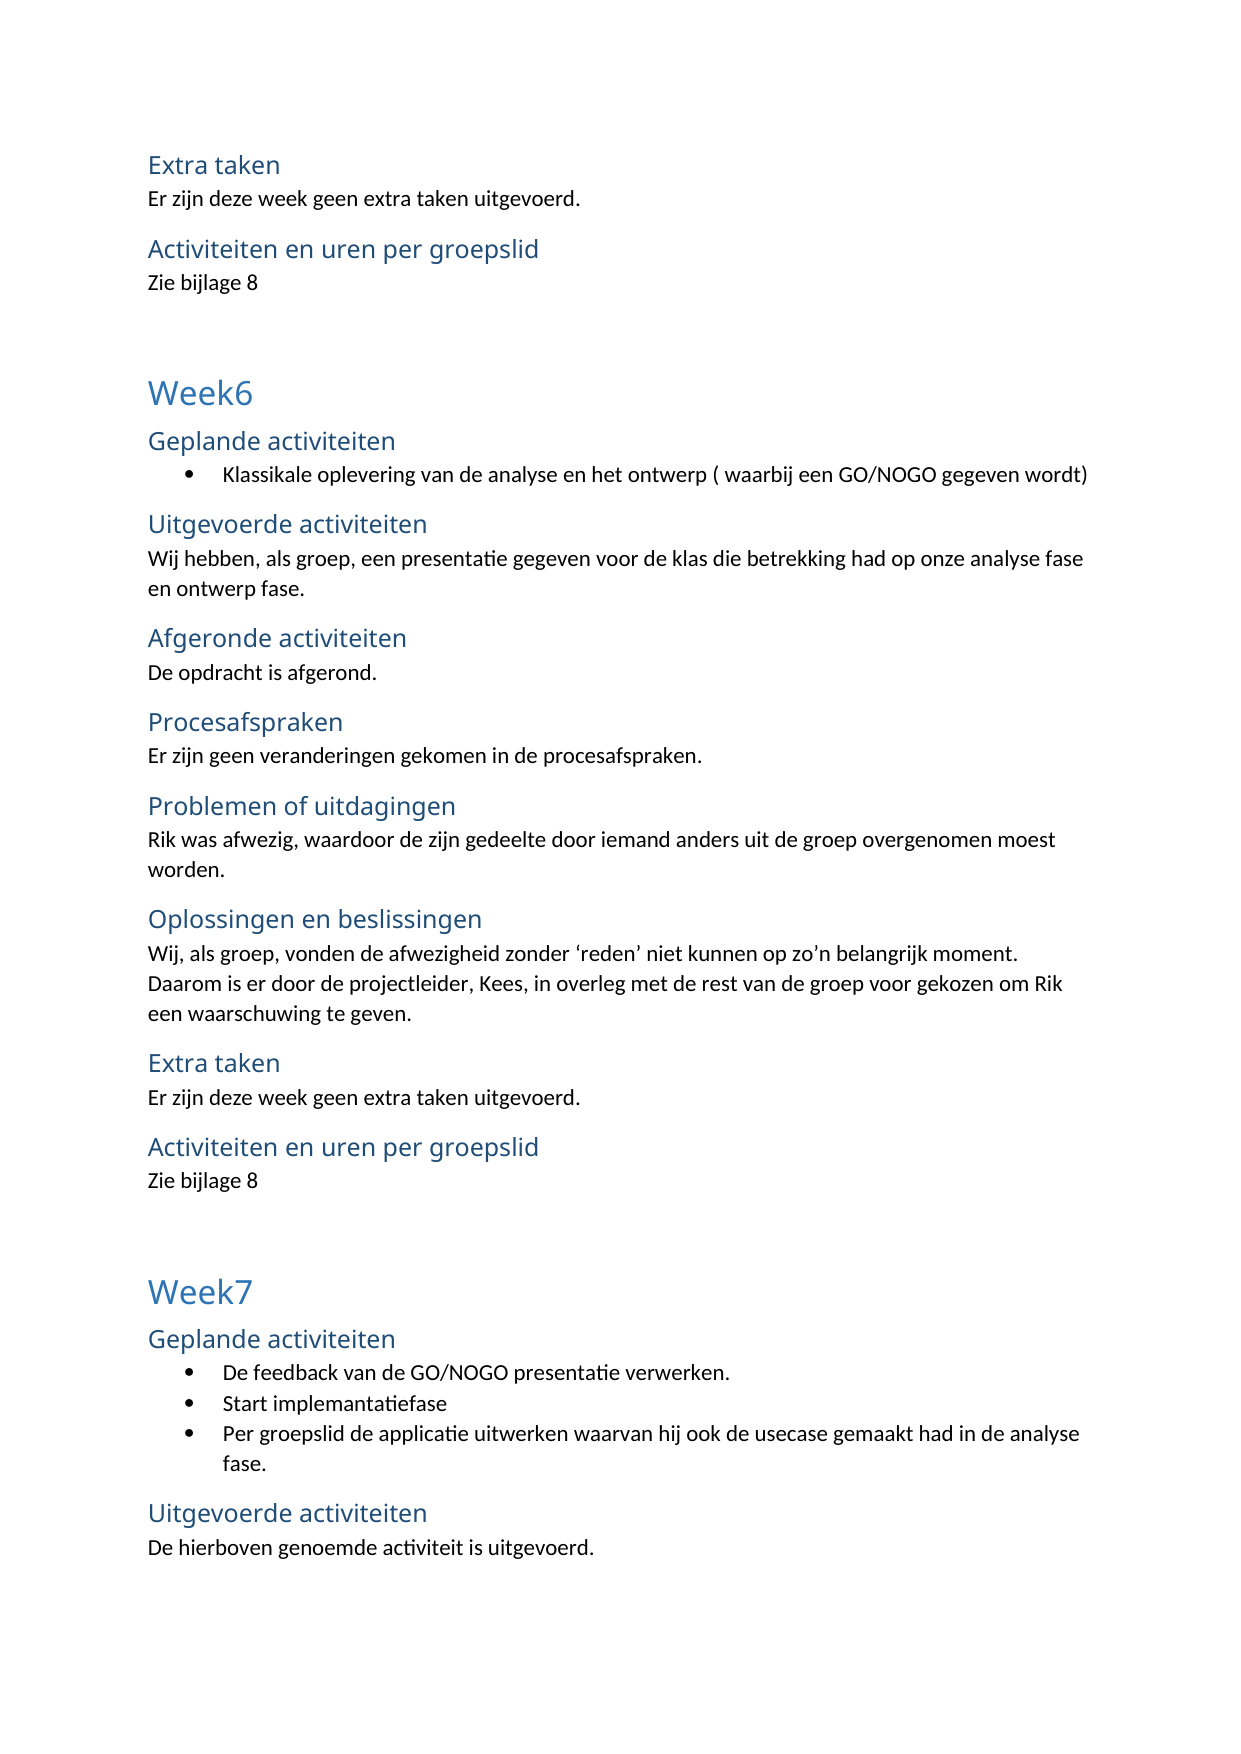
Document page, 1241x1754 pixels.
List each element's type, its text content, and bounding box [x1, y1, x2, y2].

list Klassikale oplevering van de analyse en het ontwerp ( waarbij een GO/NOGO gegeven wordt) [185, 460, 1092, 488]
subtitle Afgeronde activiteiten [148, 621, 1092, 655]
text Wij, als groep, vonden de afwezigheid zonder ‘reden’ niet kunnen op zo’n belangrijk moment. Daarom is er door de projectleider, Kees, in overleg met de rest van de groep voor gekozen om Rik een waarschuwing te geven. [148, 939, 1092, 1027]
subtitle Uitgevoerde activiteiten [148, 1496, 1092, 1530]
subtitle Problemen of uitdagingen [148, 788, 1092, 822]
list De feedback van de GO/NOGO presentatie verwerken. [185, 1358, 1092, 1386]
text De opdracht is afgerond. [148, 658, 1092, 686]
subtitle Oplossingen en beslissingen [148, 902, 1092, 936]
text Wij hebben, als groep, een presentatie gegeven voor de klas die betrekking had op onze analyse fase en ontwerp fase. [148, 544, 1092, 602]
list Per groepslid de applicatie uitwerken waarvan hij ook de usecase gemaakt had in de analyse fase. [185, 1419, 1092, 1477]
subtitle Activiteiten en uren per groepslid [148, 1130, 1092, 1164]
text De hierboven genoemde activiteit is uitgevoerd. [148, 1533, 1092, 1561]
subtitle Geplande activiteiten [148, 423, 1092, 457]
text Er zijn geen veranderingen gekomen in de procesafspraken. [148, 741, 1092, 769]
text Zie bijlage 8 [148, 268, 1092, 296]
subtitle Extra taken [148, 1046, 1092, 1080]
subtitle Activiteiten en uren per groepslid [148, 231, 1092, 265]
text Er zijn deze week geen extra taken uitgevoerd. [148, 1083, 1092, 1111]
subtitle Week6 [148, 370, 1092, 416]
list Start implemantatiefase [185, 1389, 1092, 1417]
text Zie bijlage 8 [148, 1166, 1092, 1194]
subtitle Extra taken [148, 148, 1092, 182]
text Er zijn deze week geen extra taken uitgevoerd. [148, 184, 1092, 212]
subtitle Week7 [148, 1268, 1092, 1314]
subtitle Procesafspraken [148, 704, 1092, 738]
text Rik was afwezig, waardoor de zijn gedeelte door iemand anders uit de groep overgenomen moest worden. [148, 825, 1092, 883]
subtitle Geplande activiteiten [148, 1322, 1092, 1356]
subtitle Uitgevoerde activiteiten [148, 507, 1092, 541]
